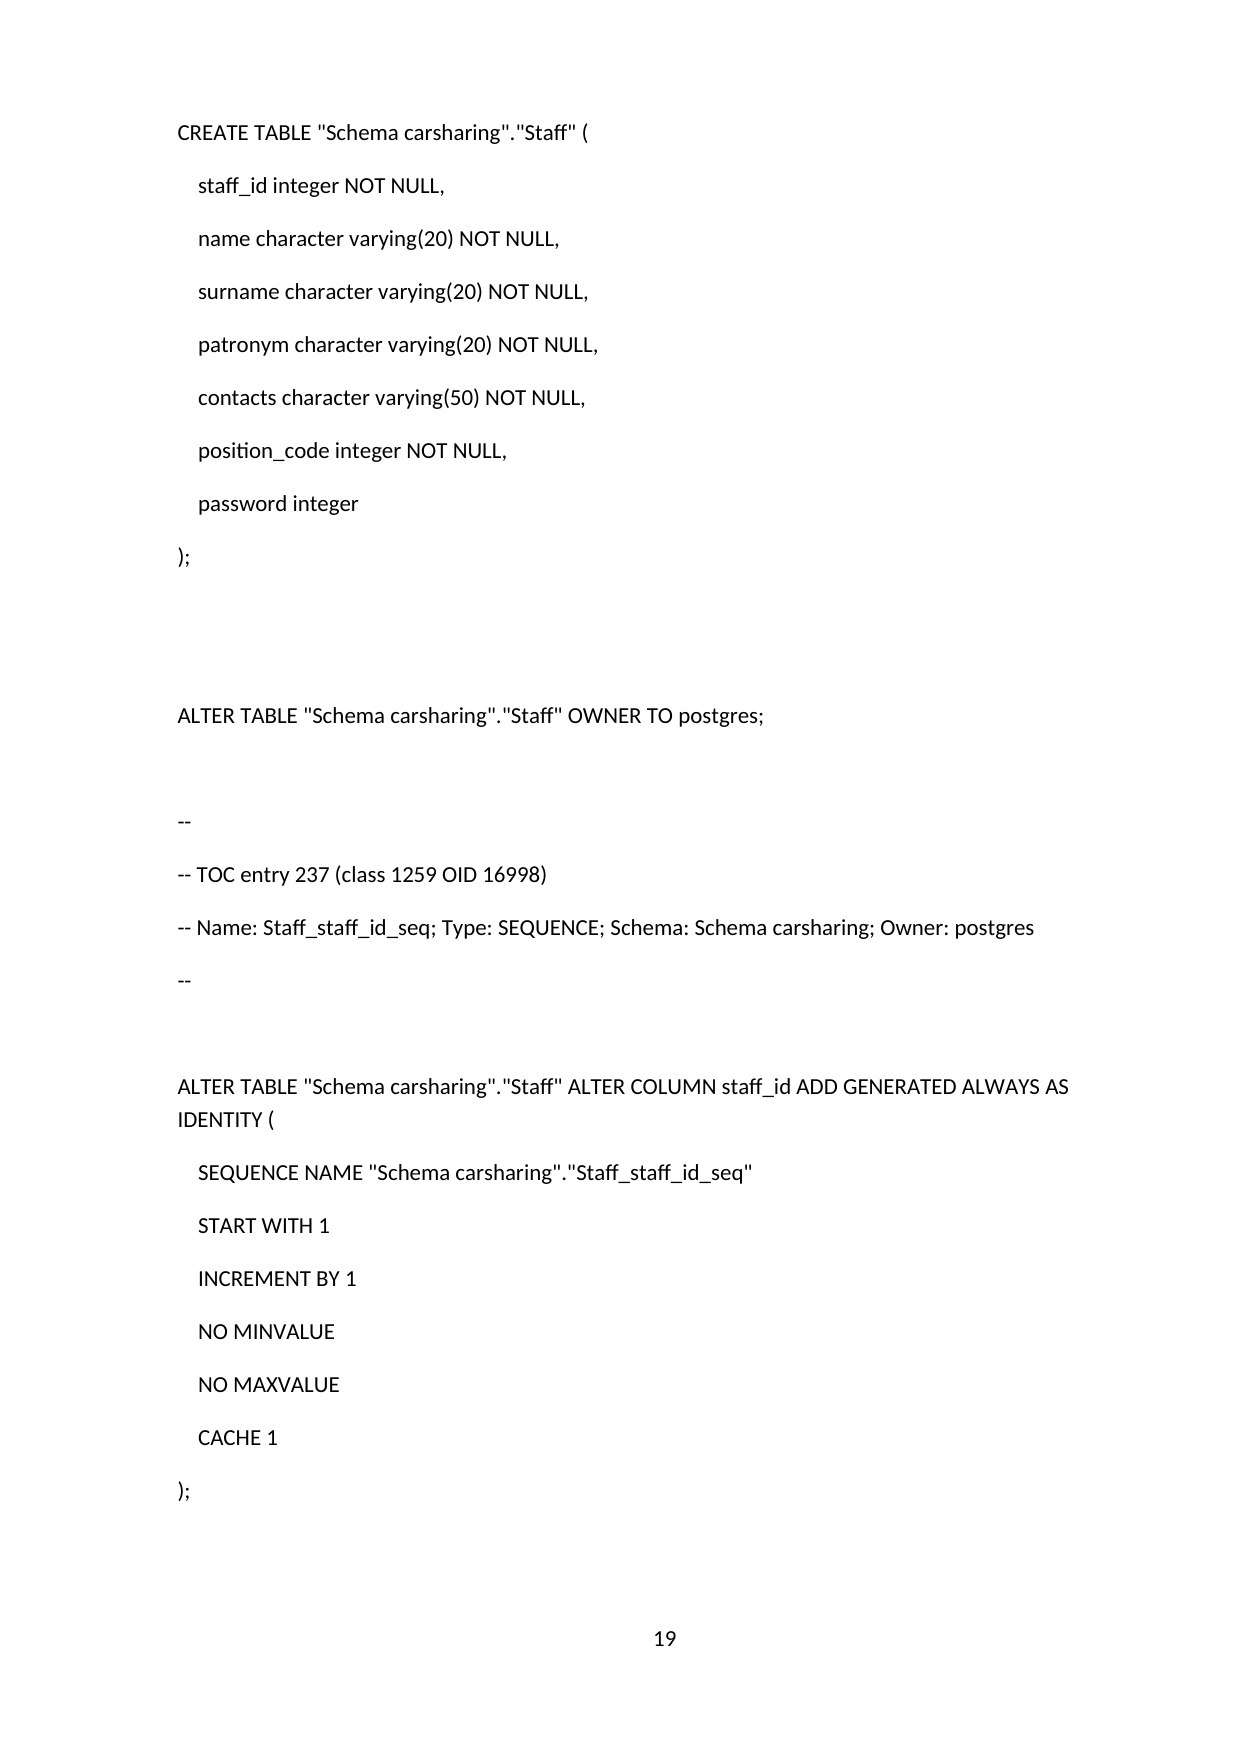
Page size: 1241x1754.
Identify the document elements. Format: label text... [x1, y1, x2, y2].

text staff_id integer NOT NULL, [177, 171, 1152, 199]
text INCREMENT BY 1 [177, 1264, 1152, 1292]
text position_code integer NOT NULL, [177, 436, 1152, 464]
text ALTER TABLE "Schema carsharing"."Staff" OWNER TO postgres; [177, 701, 1152, 729]
text CREATE TABLE "Schema carsharing"."Staff" ( [177, 118, 1152, 146]
text NO MINVALUE [177, 1317, 1152, 1345]
text -- TOC entry 237 (class 1259 OID 16998) [177, 860, 1152, 888]
text -- [177, 966, 1152, 994]
text name character varying(20) NOT NULL, [177, 224, 1152, 252]
text surname character varying(20) NOT NULL, [177, 277, 1152, 305]
text NO MAXVALUE [177, 1370, 1152, 1398]
text contacts character varying(50) NOT NULL, [177, 383, 1152, 411]
text START WITH 1 [177, 1211, 1152, 1239]
text patronym character varying(20) NOT NULL, [177, 330, 1152, 358]
text CACHE 1 [177, 1423, 1152, 1451]
text ); [177, 542, 1152, 570]
text -- [177, 807, 1152, 835]
text ALTER TABLE "Schema carsharing"."Staff" ALTER COLUMN staff_id ADD GENERATED ALWAYS AS IDENTITY ( [177, 1072, 1152, 1133]
text SEQUENCE NAME "Schema carsharing"."Staff_staff_id_seq" [177, 1158, 1152, 1186]
text -- Name: Staff_staff_id_seq; Type: SEQUENCE; Schema: Schema carsharing; Owner: postgres [177, 913, 1152, 941]
text password integer [177, 489, 1152, 517]
text ); [177, 1476, 1152, 1504]
